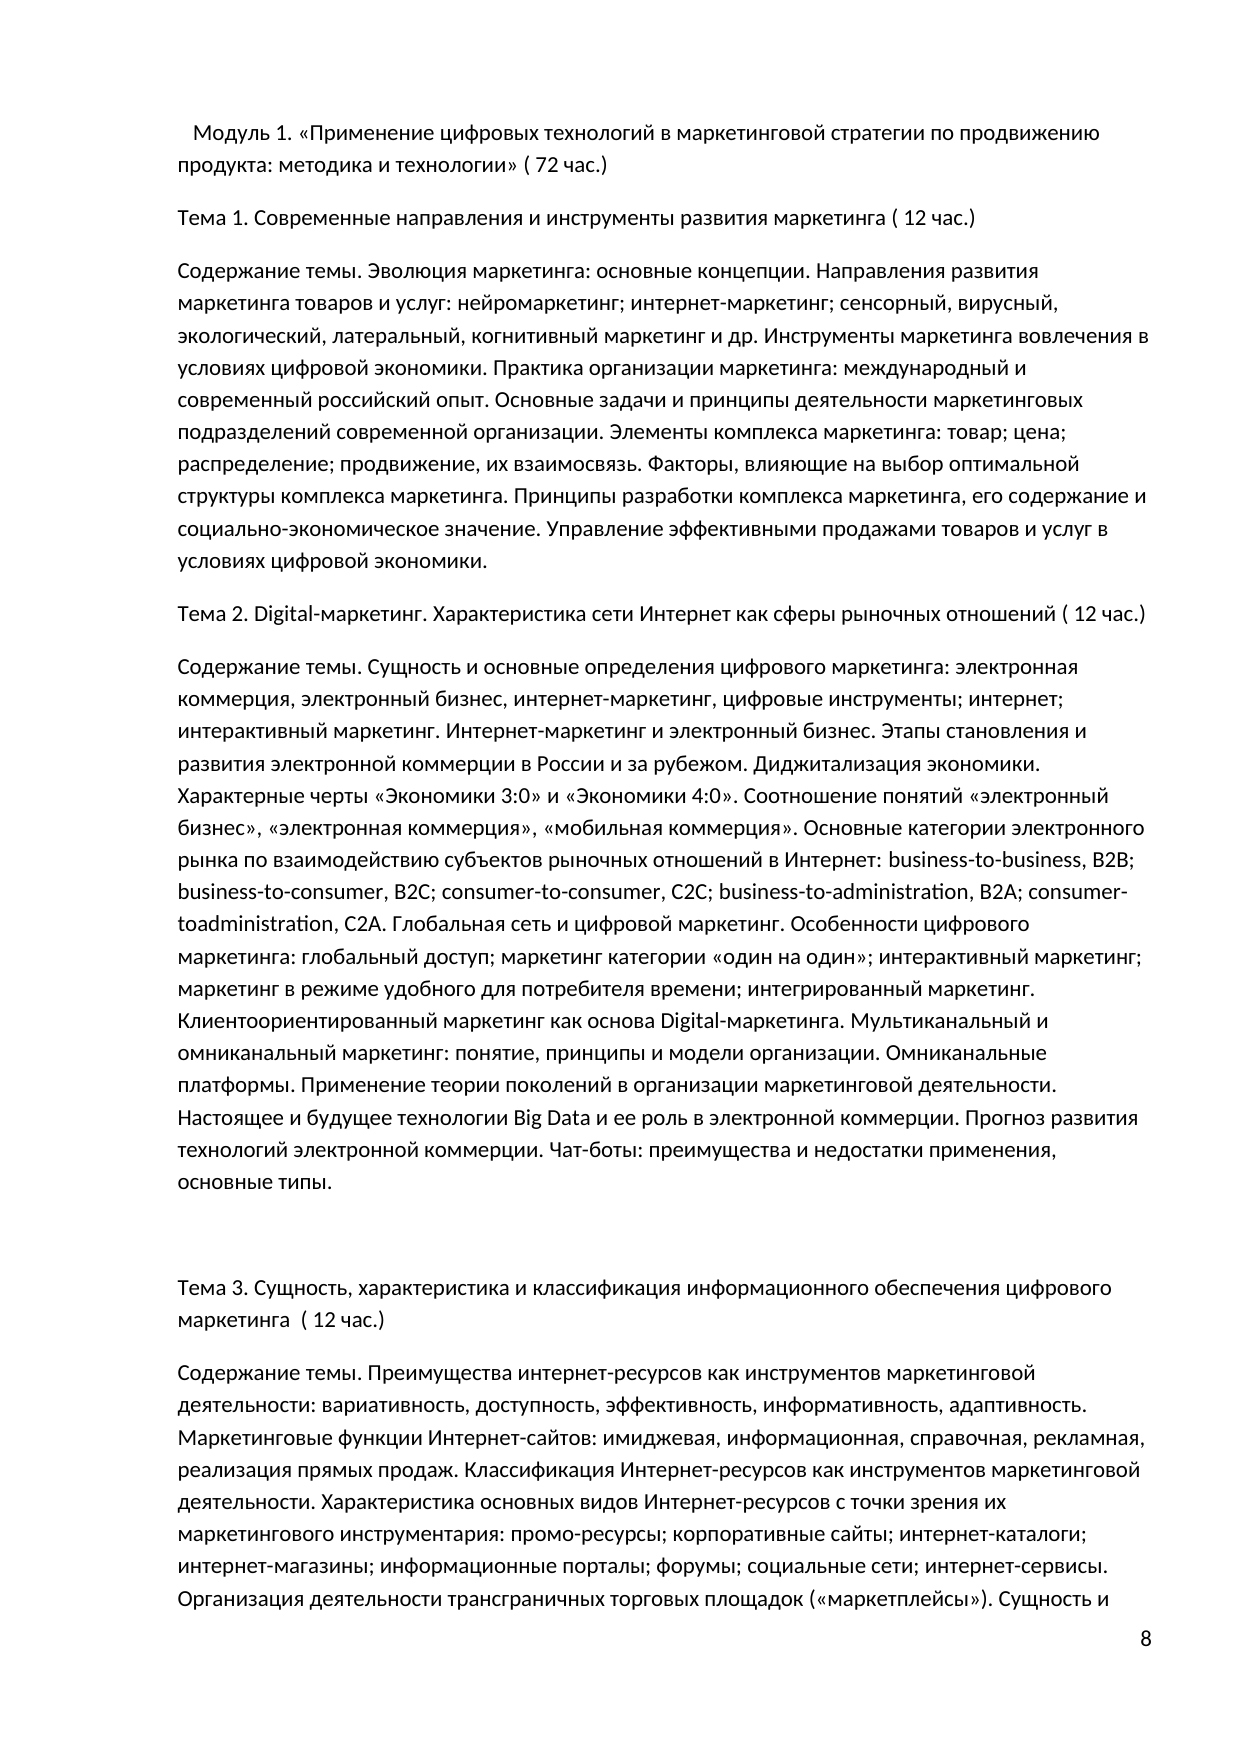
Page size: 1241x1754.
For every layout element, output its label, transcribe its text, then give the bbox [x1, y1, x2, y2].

text Тема 3. Сущность, характеристика и классификация информационного обеспечения цифрового маркетинга ( 12 час.) [177, 1273, 1152, 1333]
text Содержание темы. Сущность и основные определения цифрового маркетинга: электронная коммерция, электронный бизнес, интернет-маркетинг, цифровые инструменты; интернет; интерактивный маркетинг. Интернет-маркетинг и электронный бизнес. Этапы становления и развития электронной коммерции в России и за рубежом. Диджитализация экономики. Характерные черты «Экономики 3:0» и «Экономики 4:0». Соотношение понятий «электронный бизнес», «электронная коммерция», «мобильная коммерция». Основные категории электронного рынка по взаимодействию субъектов рыночных отношений в Интернет: business-to-business, В2В; business-to-consumer, В2С; consumer-to-consumer, С2С; business-to-administration, B2A; consumer-toadministration, C2A. Глобальная сеть и цифровой маркетинг. Особенности цифрового маркетинга: глобальный доступ; маркетинг категории «один на один»; интерактивный маркетинг; маркетинг в режиме удобного для потребителя времени; интегрированный маркетинг. Клиентоориентированный маркетинг как основа Digital-маркетинга. Мультиканальный и омниканальный маркетинг: понятие, принципы и модели организации. Омниканальные платформы. Применение теории поколений в организации маркетинговой деятельности. Настоящее и будущее технологии Big Data и ее роль в электронной коммерции. Прогноз развития технологий электронной коммерции. Чат-боты: преимущества и недостатки применения, основные типы. [177, 652, 1152, 1195]
text Модуль 1. «Применение цифровых технологий в маркетинговой стратегии по продвижению продукта: методика и технологии» ( 72 час.) [177, 118, 1152, 178]
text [177, 1358, 1152, 1612]
text Тема 1. Современные направления и инструменты развития маркетинга ( 12 час.) [177, 203, 1152, 231]
text Содержание темы. Эволюция маркетинга: основные концепции. Направления развития маркетинга товаров и услуг: нейромаркетинг; интернет-маркетинг; сенсорный, вирусный, экологический, латеральный, когнитивный маркетинг и др. Инструменты маркетинга вовлечения в условиях цифровой экономики. Практика организации маркетинга: международный и современный российский опыт. Основные задачи и принципы деятельности маркетинговых подразделений современной организации. Элементы комплекса маркетинга: товар; цена; распределение; продвижение, их взаимосвязь. Факторы, влияющие на выбор оптимальной структуры комплекса маркетинга. Принципы разработки комплекса маркетинга, его содержание и социально-экономическое значение. Управление эффективными продажами товаров и услуг в условиях цифровой экономики. [177, 256, 1152, 574]
text Тема 2. Digital-маркетинг. Характеристика сети Интернет как сферы рыночных отношений ( 12 час.) [177, 599, 1152, 627]
